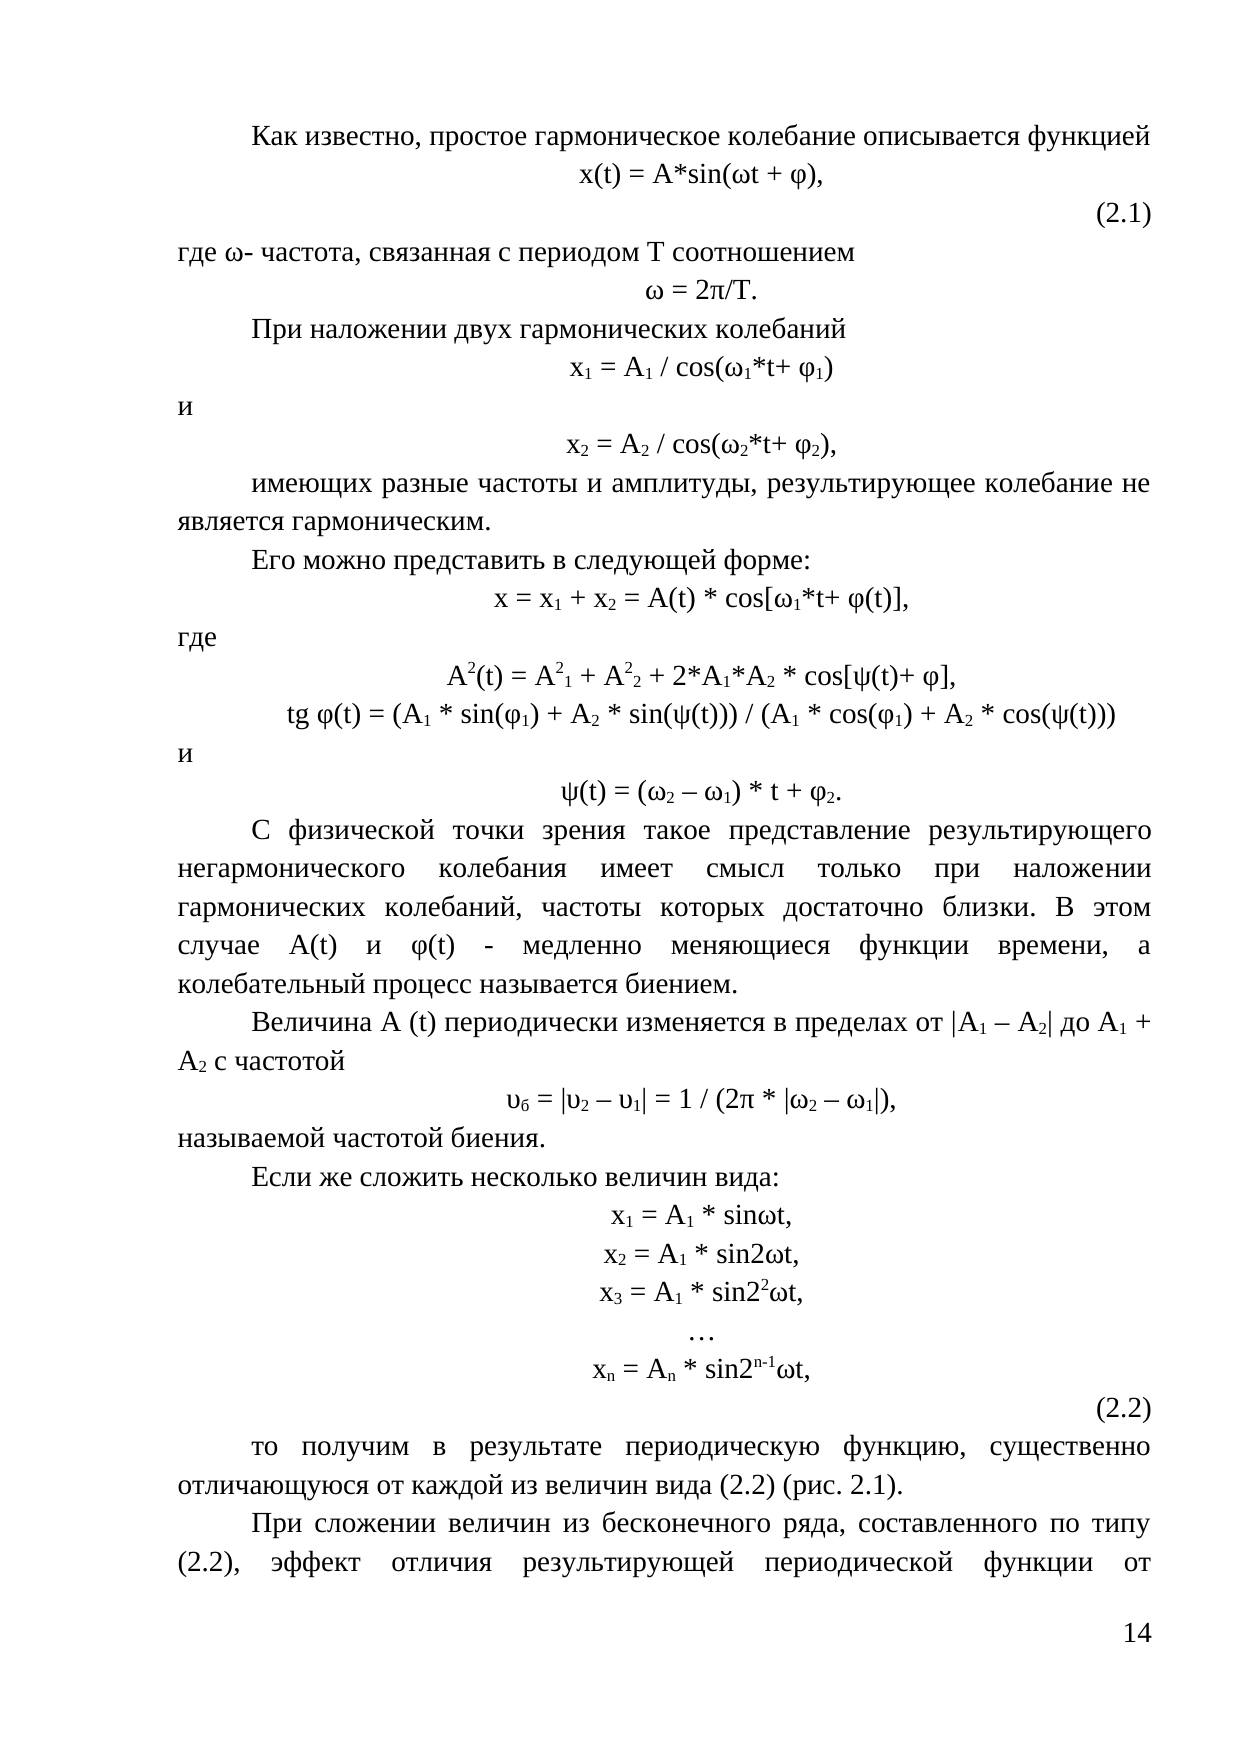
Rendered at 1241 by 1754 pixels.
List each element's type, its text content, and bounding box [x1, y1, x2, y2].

text имеющих разные частоты и амплитуды, результирующее колебание не является гармоническим. [177, 465, 1152, 537]
text то получим в результате периодическую функцию, существенно отличающуюся от каждой из величин вида (2.2) (рис. 2.1). [177, 1428, 1152, 1501]
text υб = |υ2 – υ1| = 1 / (2π * |ω2 – ω1|), [177, 1082, 1152, 1115]
text Величина A (t) периодически изменяется в пределах от |A1 – A2| до A1 + А2 с частотой [177, 1004, 1152, 1077]
text С физической точки зрения такое представление результирующего негармонического колебания имеет смысл только при наложении гармонических колебаний, частоты которых достаточно близки. В этом случае A(t) и φ(t) - медленно меняющиеся функции времени, а колебательный процесс называется биением. [177, 812, 1152, 999]
text х = х1 + x2 = A(t) * cos[ω1*t+ φ(t)], [177, 581, 1152, 614]
text Его можно представить в следующей форме: [177, 542, 1152, 576]
text При наложении двух гармонических колебаний [177, 311, 1152, 344]
text x2 = А2 / cos(ω2*t+ φ2), [177, 426, 1152, 460]
text A2(t) = A21 + A22 + 2*A1*A2 * cos[ψ(t)+ φ], [177, 658, 1152, 691]
text x3 = А1 * sin22ωt, [177, 1274, 1152, 1308]
text где ω- частота, связанная с периодом Т соотношением [177, 234, 1152, 267]
text и [177, 735, 1152, 768]
text Как известно, простое гармоническое колебание описывается функцией [177, 118, 1152, 152]
text и [177, 388, 1152, 421]
text где [177, 619, 1152, 653]
text называемой частотой биения. [177, 1120, 1152, 1154]
text ω = 2π/T. [177, 272, 1152, 306]
text (2.2) [177, 1390, 1152, 1423]
text x(t) = A*sin(ωt + φ), [177, 157, 1152, 190]
text x2 = А1 * sin2ωt, [177, 1236, 1152, 1269]
text xn = Аn * sin2n-1ωt, [177, 1351, 1152, 1385]
text x1 = А1 * sinωt, [177, 1197, 1152, 1231]
text x1 = А1 / cos(ω1*t+ φ1) [177, 349, 1152, 383]
text Если же сложить несколько величин вида: [177, 1159, 1152, 1192]
text ψ(t) = (ω2 – ω1) * t + φ2. [177, 773, 1152, 807]
text … [177, 1313, 1152, 1346]
text tg φ(t) = (А1 * sin(φ1) + А2 * sin(ψ(t))) / (А1 * cos(φ1) + А2 * cos(ψ(t))) [177, 696, 1152, 730]
text (2.1) [177, 195, 1152, 229]
